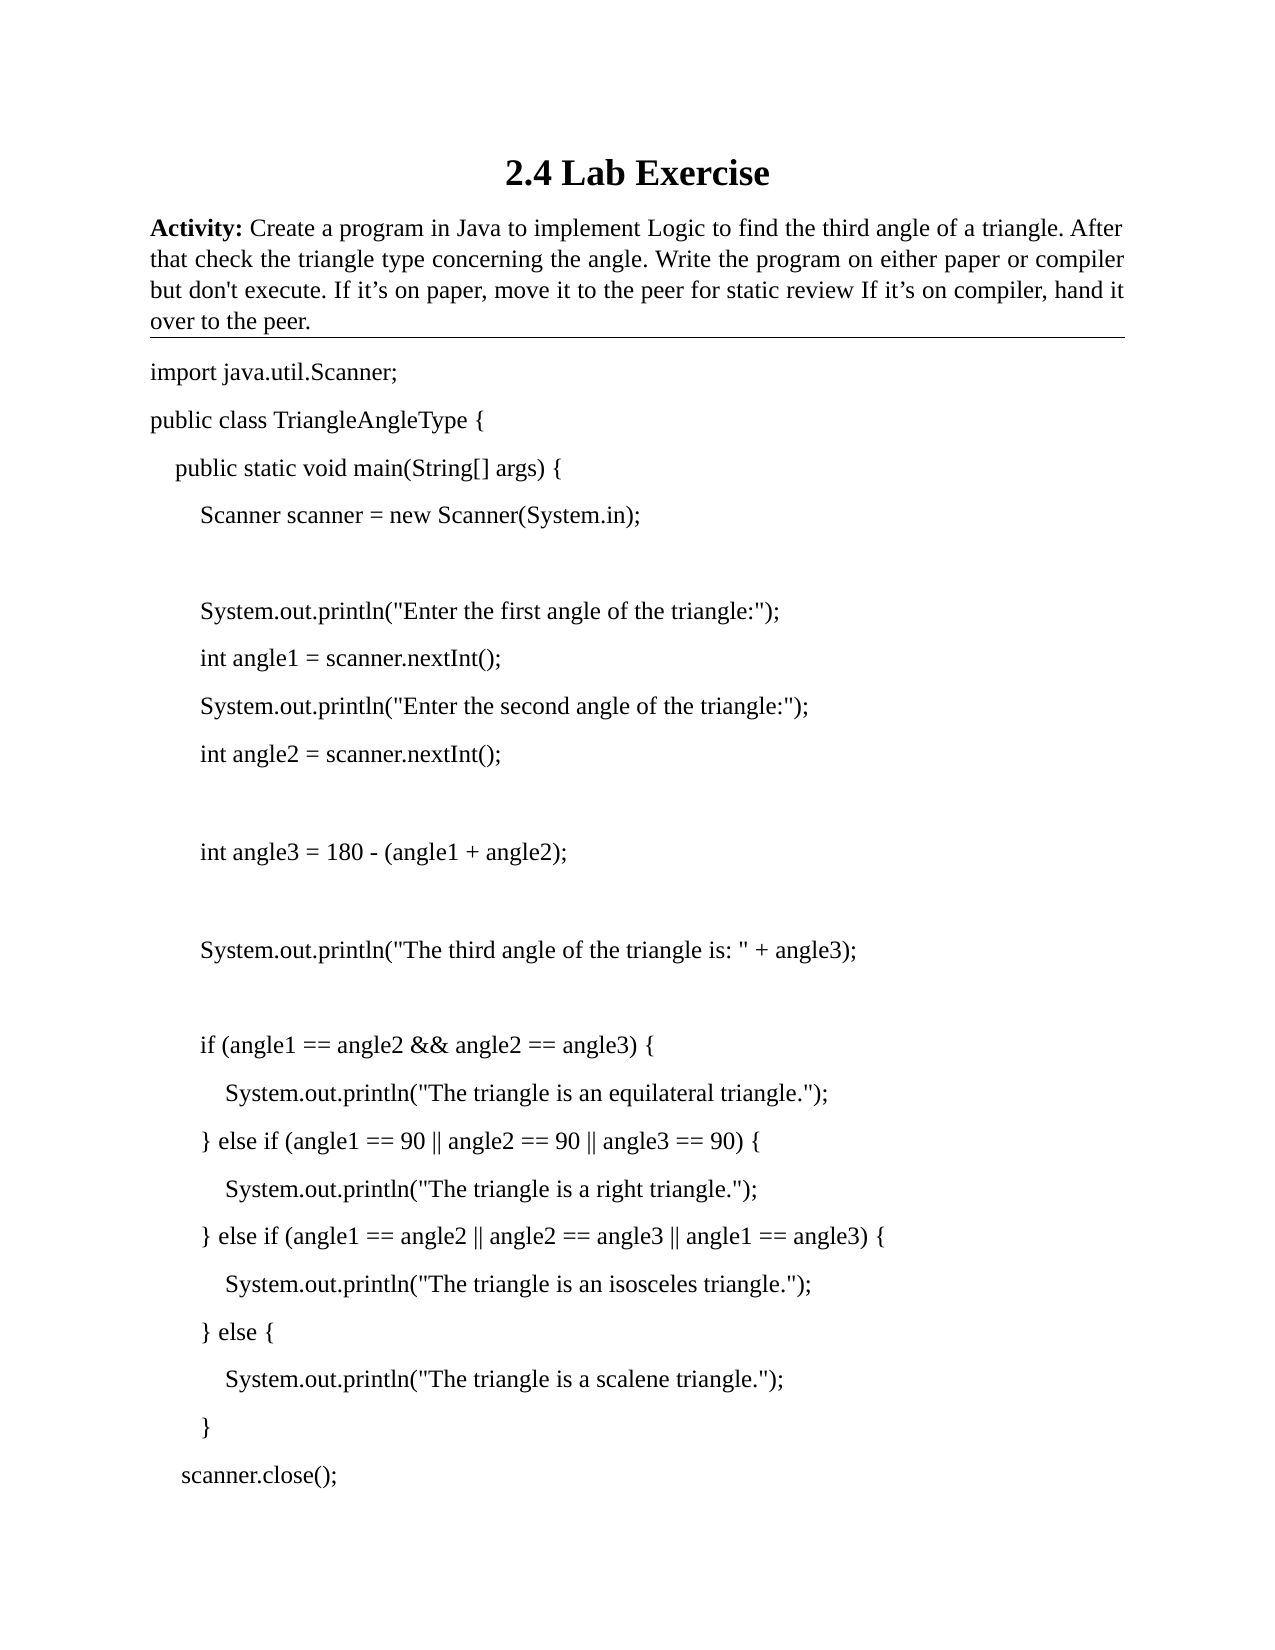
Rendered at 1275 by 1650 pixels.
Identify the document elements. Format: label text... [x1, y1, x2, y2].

text int angle3 = 180 - (angle1 + angle2); [150, 837, 1125, 866]
text System.out.println("Enter the first angle of the triangle:"); [150, 596, 1125, 624]
text } [150, 1412, 1125, 1441]
text System.out.println("The third angle of the triangle is: " + angle3); [150, 935, 1125, 964]
text System.out.println("Enter the second angle of the triangle:"); [150, 691, 1125, 720]
text public static void main(String[] args) { [150, 453, 1125, 481]
text Activity: Create a program in Java to implement Logic to find the third angle of a triangle. After that check the triangle type concerning the angle. Write the program on either paper or compiler but don't execute. If it’s on paper, move it to the peer for static review If it’s on compiler, hand it over to the peer. [150, 213, 1125, 337]
text System.out.println("The triangle is a scalene triangle."); [150, 1364, 1125, 1393]
text System.out.println("The triangle is a right triangle."); [150, 1174, 1125, 1202]
text } else if (angle1 == 90 || angle2 == 90 || angle3 == 90) { [150, 1126, 1125, 1155]
text Scanner scanner = new Scanner(System.in); [150, 500, 1125, 529]
text } else if (angle1 == angle2 || angle2 == angle3 || angle1 == angle3) { [150, 1221, 1125, 1250]
text 2.4 Lab Exercise [150, 150, 1125, 193]
text } else { [150, 1317, 1125, 1346]
text int angle1 = scanner.nextInt(); [150, 643, 1125, 672]
text if (angle1 == angle2 && angle2 == angle3) { [150, 1031, 1125, 1059]
text int angle2 = scanner.nextInt(); [150, 739, 1125, 768]
text System.out.println("The triangle is an equilateral triangle."); [150, 1078, 1125, 1107]
text System.out.println("The triangle is an isosceles triangle."); [150, 1269, 1125, 1298]
text public class TriangleAngleType { [150, 405, 1125, 434]
text scanner.close(); [150, 1460, 1125, 1489]
text import java.util.Scanner; [150, 357, 1125, 386]
